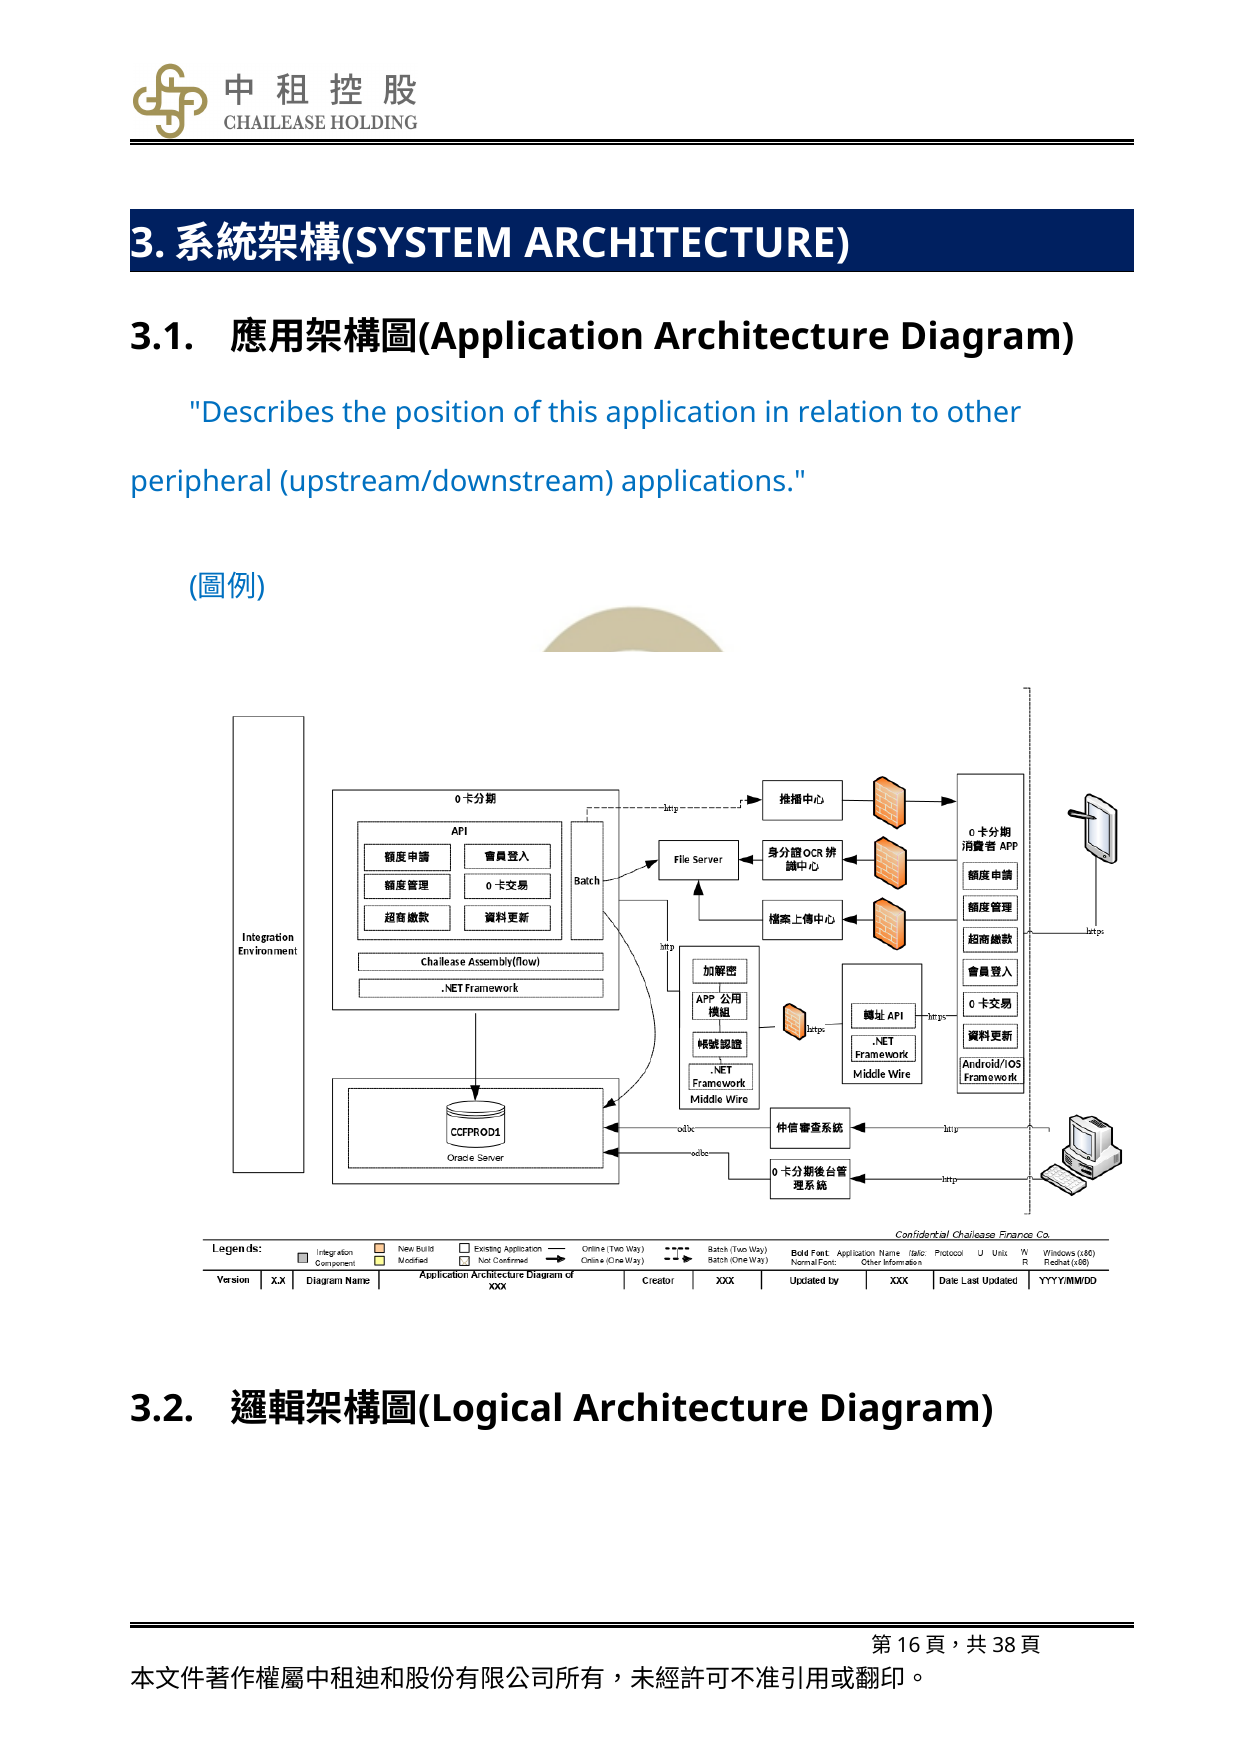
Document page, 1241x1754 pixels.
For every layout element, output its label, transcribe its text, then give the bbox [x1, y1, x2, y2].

text 應用架構圖(Application Architecture Diagram) [130, 298, 1134, 368]
picture [132, 63, 418, 139]
text (圖例) [130, 549, 1134, 618]
text 邏輯架構圖(Logical Architecture Diagram) [130, 1371, 1134, 1440]
text 系統架構(SYSTEM ARCHITECTURE) [130, 209, 1134, 271]
text "Describes the position of this application in relation to other peripheral (upstream/downstream) applications." [130, 376, 1134, 514]
picture [188, 618, 1135, 1322]
